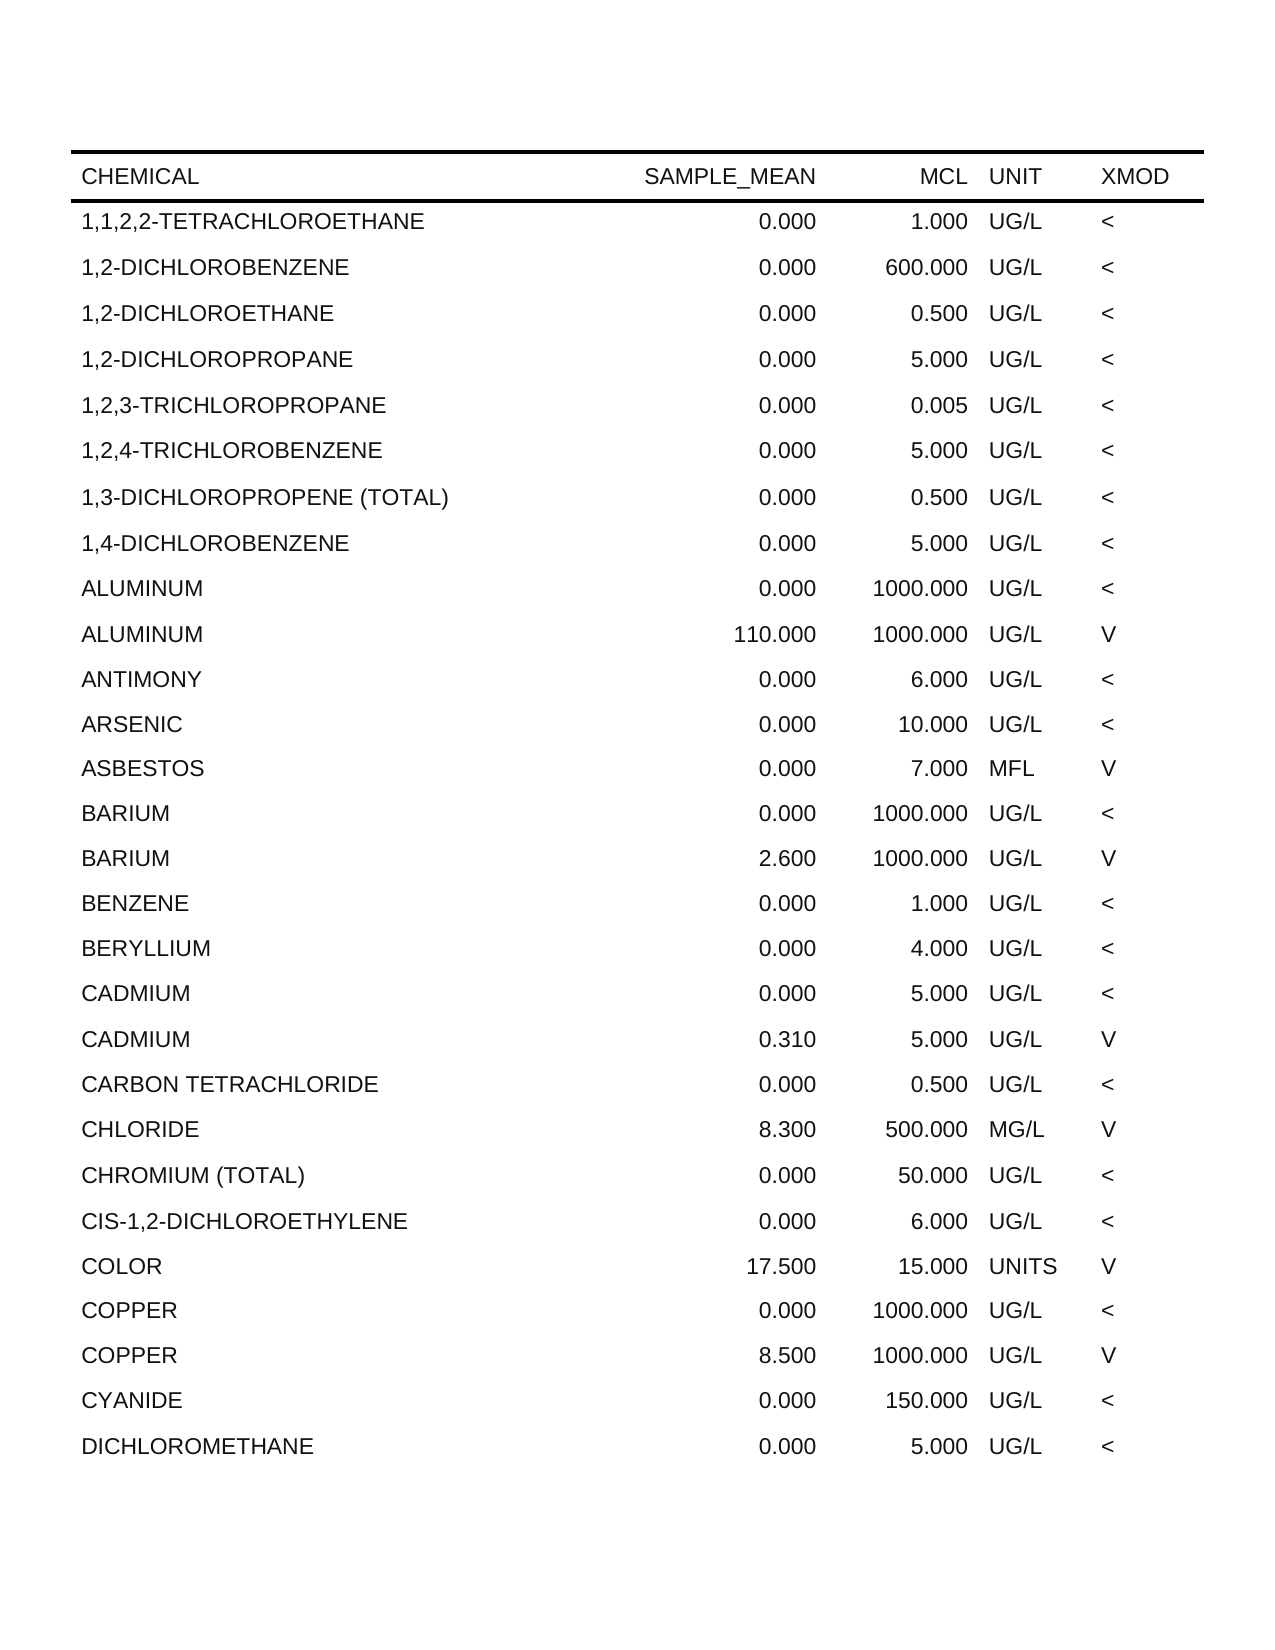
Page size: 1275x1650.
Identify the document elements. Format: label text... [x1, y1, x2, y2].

table_cell 15.000 [826, 1244, 978, 1288]
table_cell 110.000 [614, 611, 826, 656]
table_cell 1000.000 [826, 566, 978, 611]
table_cell V [1090, 611, 1204, 656]
table_cell UG/L [978, 428, 1090, 473]
table_cell BERYLLIUM [71, 926, 614, 971]
table_cell 1,2-DICHLOROBENZENE [71, 244, 614, 290]
table_cell 1,2,4-TRICHLOROBENZENE [71, 428, 614, 473]
table_cell < [1090, 702, 1204, 747]
table_cell 6.000 [826, 656, 978, 702]
table_cell < [1090, 566, 1204, 611]
table_cell 0.000 [614, 1423, 826, 1468]
table_cell V [1090, 1333, 1204, 1378]
table_cell 0.000 [614, 290, 826, 336]
table_cell CIS-1,2-DICHLOROETHYLENE [71, 1199, 614, 1244]
table_cell 1,3-DICHLOROPROPENE (TOTAL) [71, 474, 614, 520]
table_cell < [1090, 1288, 1204, 1333]
table_cell MG/L [978, 1107, 1090, 1152]
table_cell UG/L [978, 835, 1090, 881]
table_header MCL [826, 154, 978, 198]
table_cell UG/L [978, 336, 1090, 382]
table_cell CADMIUM [71, 1016, 614, 1061]
table_cell 0.000 [614, 1378, 826, 1423]
table_cell UG/L [978, 290, 1090, 336]
table_header SAMPLE_MEAN [614, 154, 826, 198]
table_cell UG/L [978, 1061, 1090, 1107]
table_cell < [1090, 474, 1204, 520]
table_cell CHROMIUM (TOTAL) [71, 1152, 614, 1198]
table_cell 0.000 [614, 203, 826, 244]
table_cell V [1090, 1016, 1204, 1061]
table_cell < [1090, 656, 1204, 702]
table_cell 1,2-DICHLOROETHANE [71, 290, 614, 336]
table_cell CARBON TETRACHLORIDE [71, 1061, 614, 1107]
table_cell < [1090, 520, 1204, 566]
table_cell UG/L [978, 1378, 1090, 1423]
table_cell < [1090, 1152, 1204, 1198]
table_cell 0.000 [614, 926, 826, 971]
table_cell UG/L [978, 244, 1090, 290]
table_cell BARIUM [71, 790, 614, 835]
table_cell 0.000 [614, 382, 826, 428]
table_cell 500.000 [826, 1107, 978, 1152]
table_cell < [1090, 1378, 1204, 1423]
table_cell 0.000 [614, 971, 826, 1016]
table_cell UG/L [978, 611, 1090, 656]
table_cell 4.000 [826, 926, 978, 971]
table_header UNIT [978, 154, 1090, 198]
table_cell UG/L [978, 656, 1090, 702]
table_cell 17.500 [614, 1244, 826, 1288]
table_cell < [1090, 881, 1204, 926]
table_cell UG/L [978, 566, 1090, 611]
table_cell 1,2,3-TRICHLOROPROPANE [71, 382, 614, 428]
table_cell DICHLOROMETHANE [71, 1423, 614, 1468]
table_cell 0.000 [614, 1061, 826, 1107]
table_cell 0.000 [614, 566, 826, 611]
table_cell CHLORIDE [71, 1107, 614, 1152]
table_cell V [1090, 1107, 1204, 1152]
table_cell 0.000 [614, 244, 826, 290]
table_cell 150.000 [826, 1378, 978, 1423]
table_cell 0.000 [614, 428, 826, 473]
table_cell 0.000 [614, 336, 826, 382]
table_cell ASBESTOS [71, 747, 614, 790]
table_header CHEMICAL [71, 154, 614, 198]
table_cell < [1090, 1061, 1204, 1107]
table_cell UG/L [978, 971, 1090, 1016]
table_cell 0.000 [614, 790, 826, 835]
table_cell UNITS [978, 1244, 1090, 1288]
table_cell UG/L [978, 1152, 1090, 1198]
table_cell 0.000 [614, 520, 826, 566]
table_cell UG/L [978, 790, 1090, 835]
table_cell < [1090, 382, 1204, 428]
table_header XMOD [1090, 154, 1204, 198]
table_cell 10.000 [826, 702, 978, 747]
table_cell 0.000 [614, 474, 826, 520]
table_cell 8.500 [614, 1333, 826, 1378]
table_cell ANTIMONY [71, 656, 614, 702]
table_cell V [1090, 747, 1204, 790]
table_cell < [1090, 203, 1204, 244]
table_cell 5.000 [826, 520, 978, 566]
table_cell V [1090, 1244, 1204, 1288]
table_cell 2.600 [614, 835, 826, 881]
table_cell UG/L [978, 474, 1090, 520]
table_cell UG/L [978, 382, 1090, 428]
table_cell 5.000 [826, 971, 978, 1016]
table_cell UG/L [978, 1199, 1090, 1244]
table_cell < [1090, 790, 1204, 835]
table_cell MFL [978, 747, 1090, 790]
table_cell 0.310 [614, 1016, 826, 1061]
table_cell 1,2-DICHLOROPROPANE [71, 336, 614, 382]
table_cell 0.000 [614, 881, 826, 926]
table_cell < [1090, 971, 1204, 1016]
table_cell 0.000 [614, 1199, 826, 1244]
table_cell ALUMINUM [71, 566, 614, 611]
table_cell 0.000 [614, 1288, 826, 1333]
table_cell UG/L [978, 203, 1090, 244]
table_cell UG/L [978, 1333, 1090, 1378]
table_cell < [1090, 926, 1204, 971]
table_cell 1000.000 [826, 790, 978, 835]
table_cell < [1090, 244, 1204, 290]
table_cell 1000.000 [826, 1333, 978, 1378]
table_cell 7.000 [826, 747, 978, 790]
table_cell 5.000 [826, 336, 978, 382]
table_cell 5.000 [826, 1423, 978, 1468]
table_cell 0.005 [826, 382, 978, 428]
table_cell 0.000 [614, 656, 826, 702]
table_cell UG/L [978, 520, 1090, 566]
table_cell 1.000 [826, 203, 978, 244]
table_cell 0.500 [826, 290, 978, 336]
table_cell 1,4-DICHLOROBENZENE [71, 520, 614, 566]
table_cell 0.500 [826, 1061, 978, 1107]
table_cell COLOR [71, 1244, 614, 1288]
table_cell CYANIDE [71, 1378, 614, 1423]
table_cell 0.000 [614, 747, 826, 790]
table_cell UG/L [978, 1423, 1090, 1468]
table_cell 1000.000 [826, 611, 978, 656]
table_cell BARIUM [71, 835, 614, 881]
table_cell 0.000 [614, 1152, 826, 1198]
table_cell CADMIUM [71, 971, 614, 1016]
table_cell < [1090, 1199, 1204, 1244]
table_cell 6.000 [826, 1199, 978, 1244]
table_cell UG/L [978, 1288, 1090, 1333]
table_cell < [1090, 428, 1204, 473]
table_cell 1000.000 [826, 1288, 978, 1333]
table_cell < [1090, 290, 1204, 336]
table_cell 1,1,2,2-TETRACHLOROETHANE [71, 203, 614, 244]
table_cell UG/L [978, 702, 1090, 747]
table_cell ARSENIC [71, 702, 614, 747]
table_cell UG/L [978, 1016, 1090, 1061]
table_cell 0.500 [826, 474, 978, 520]
table_cell BENZENE [71, 881, 614, 926]
table_cell COPPER [71, 1333, 614, 1378]
table_cell UG/L [978, 926, 1090, 971]
table_cell 5.000 [826, 428, 978, 473]
table_cell 0.000 [614, 702, 826, 747]
table_cell COPPER [71, 1288, 614, 1333]
table_cell 50.000 [826, 1152, 978, 1198]
table_cell 1.000 [826, 881, 978, 926]
table_cell < [1090, 1423, 1204, 1468]
table_cell 600.000 [826, 244, 978, 290]
table_cell 8.300 [614, 1107, 826, 1152]
table_cell ALUMINUM [71, 611, 614, 656]
table_cell 5.000 [826, 1016, 978, 1061]
table_cell 1000.000 [826, 835, 978, 881]
table_cell V [1090, 835, 1204, 881]
table_cell < [1090, 336, 1204, 382]
table_cell UG/L [978, 881, 1090, 926]
